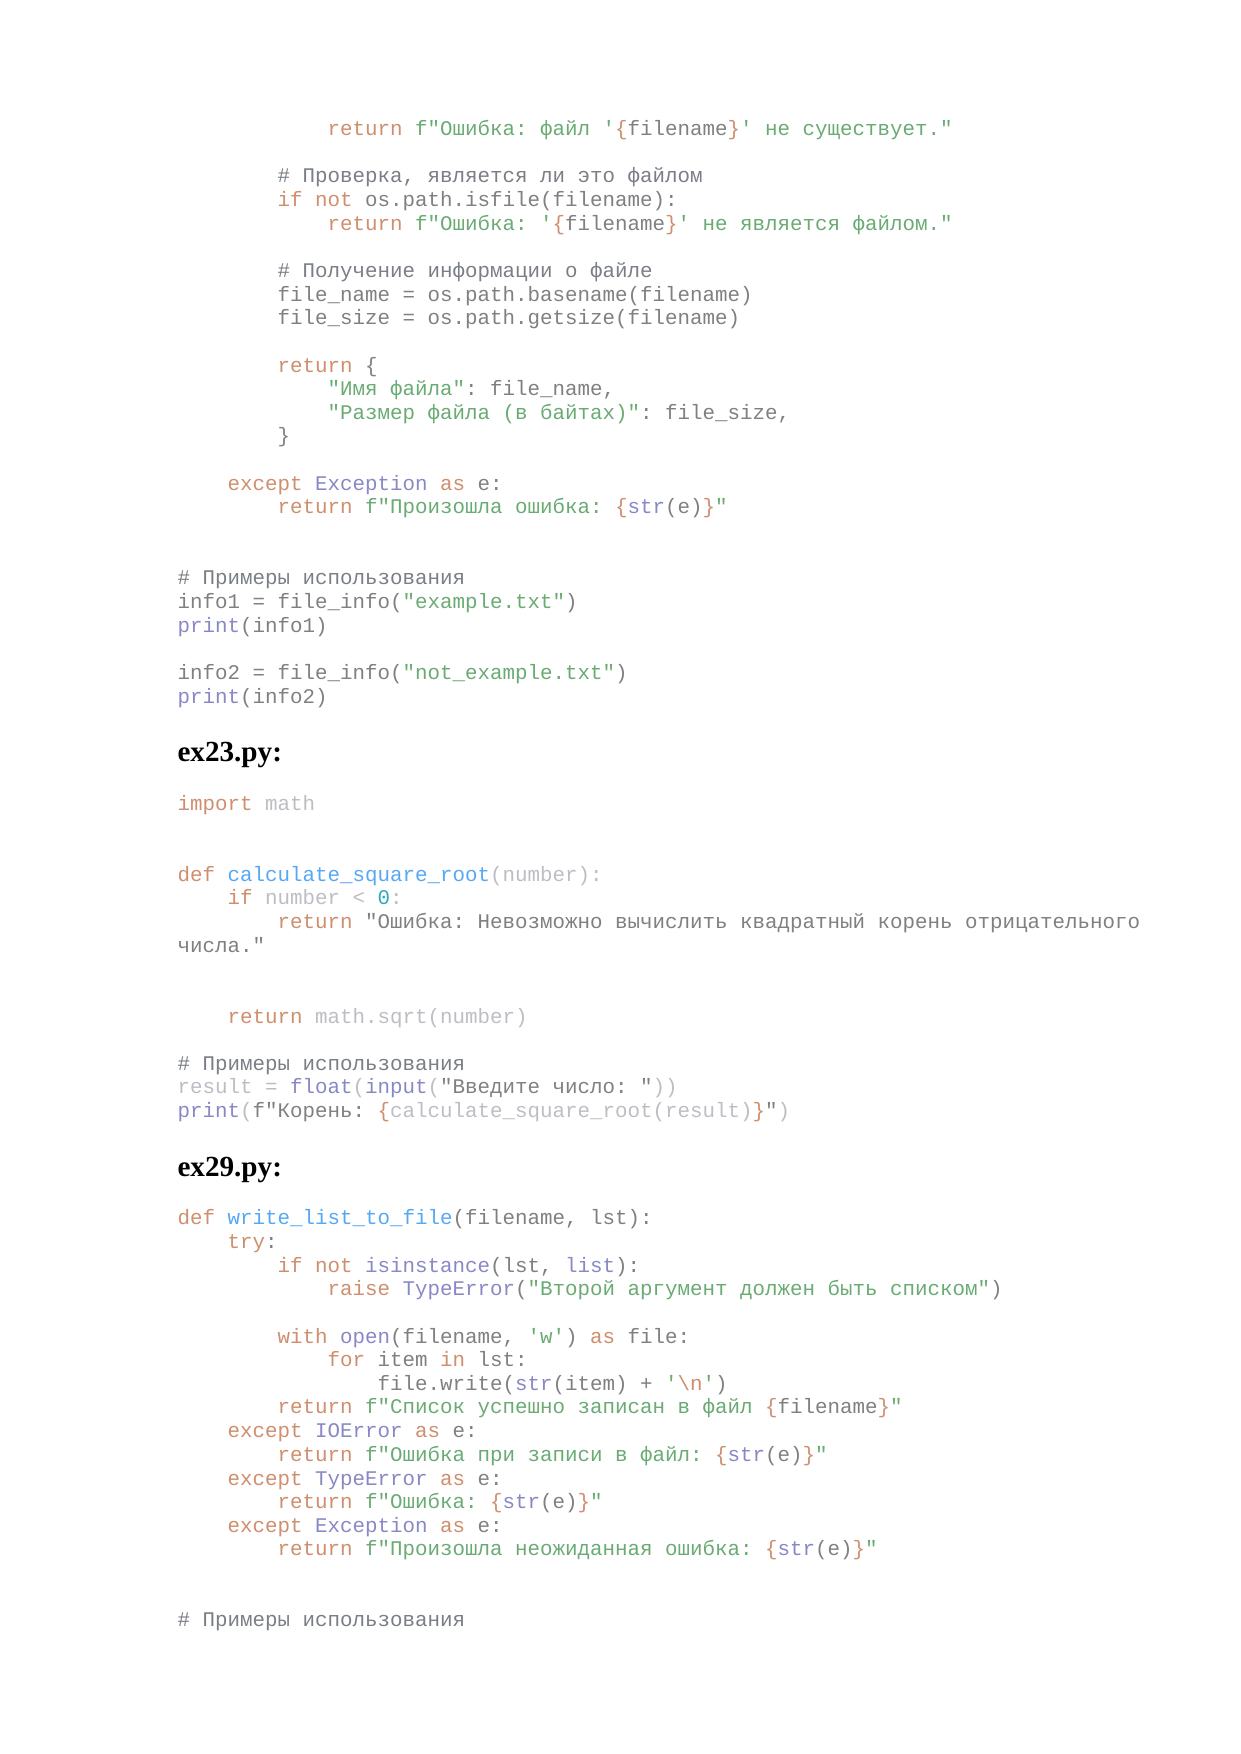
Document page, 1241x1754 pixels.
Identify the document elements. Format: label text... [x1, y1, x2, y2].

text import math def calculate_square_root(number): if number < 0: return "Ошибка: Невозможно вычислить квадратный корень отрицательного числа." return math.sqrt(number) # Примеры использования result = float(input("Введите число: ")) print(f"Корень: {calculate_square_root(result)}") [177, 793, 1152, 1124]
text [177, 1207, 1152, 1633]
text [177, 118, 1152, 709]
text ex29.py: [177, 1149, 1152, 1182]
text ex23.py: [177, 734, 1152, 768]
